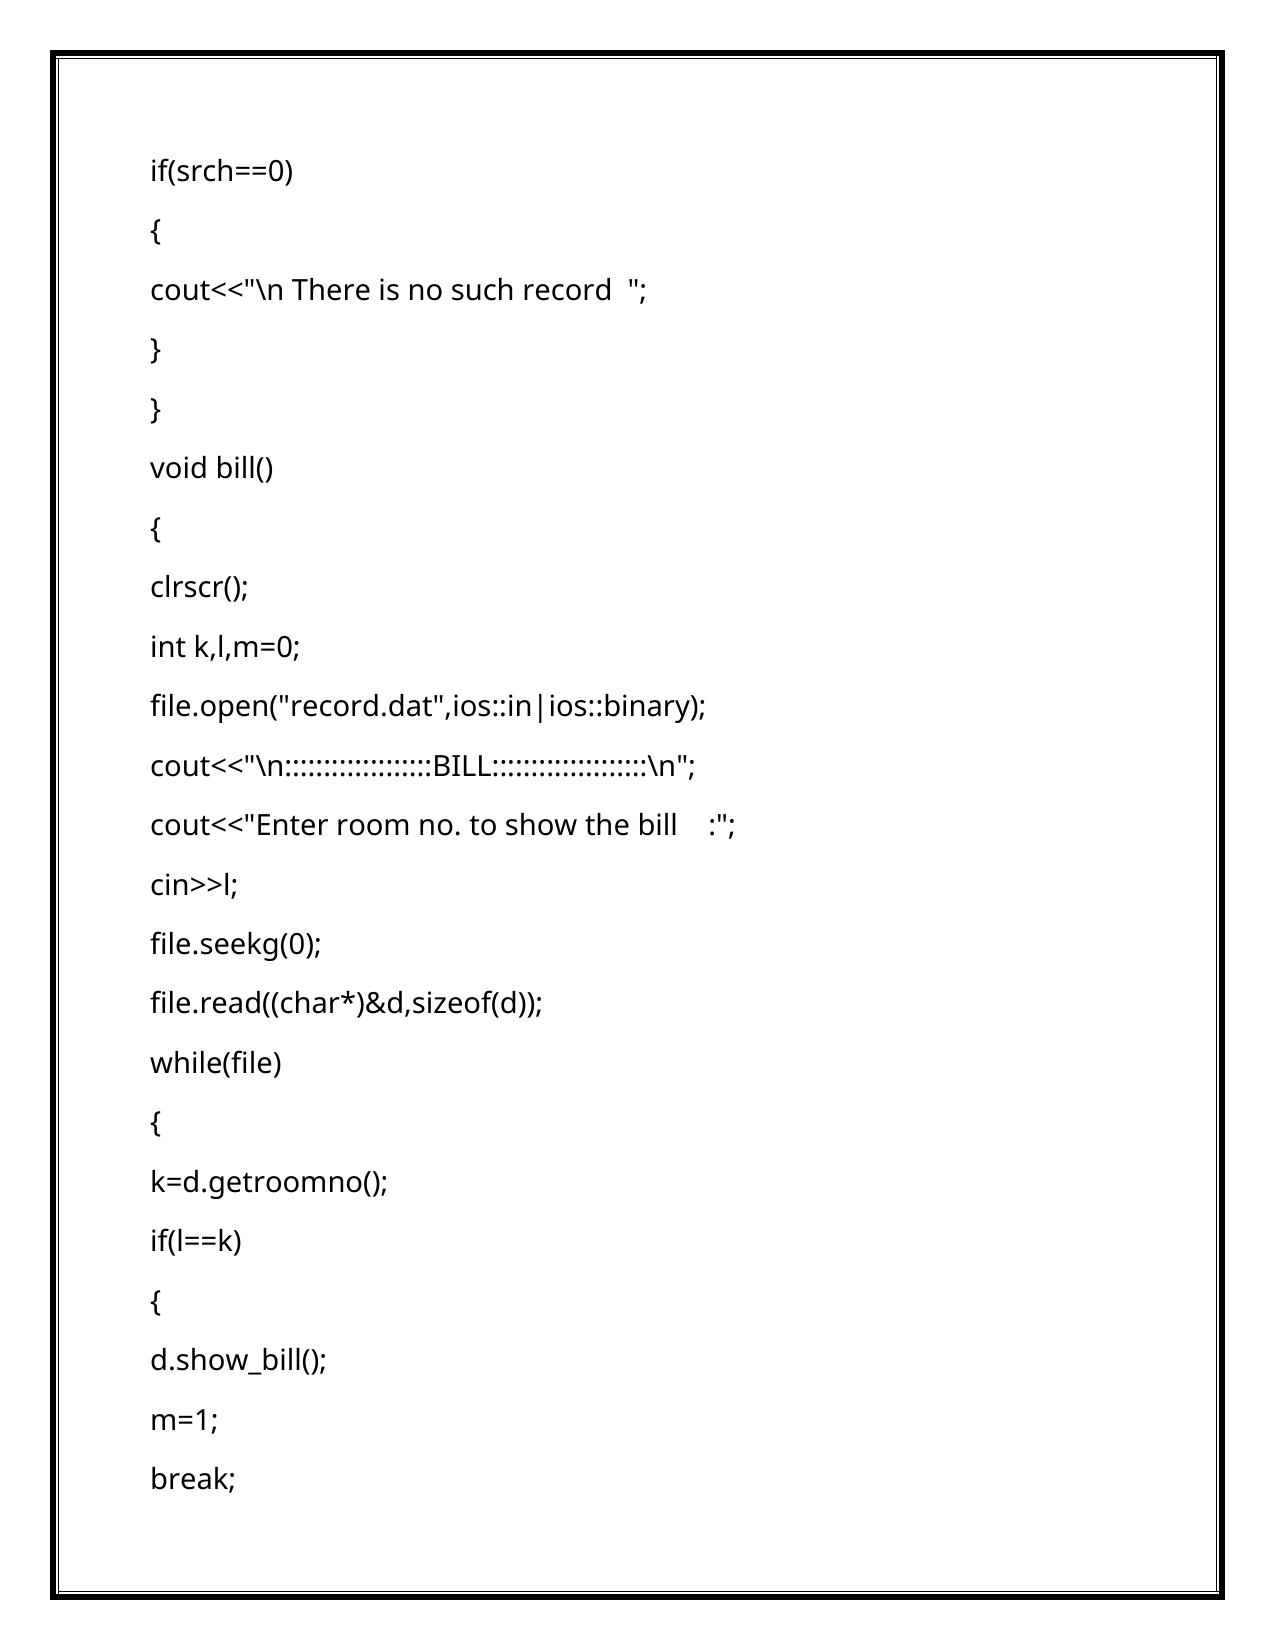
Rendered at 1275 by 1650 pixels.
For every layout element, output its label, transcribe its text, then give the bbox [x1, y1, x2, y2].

text { [150, 209, 1125, 249]
text void bill() [150, 447, 1125, 487]
text break; [150, 1458, 1125, 1498]
text m=1; [150, 1399, 1125, 1439]
text d.show_bill(); [150, 1339, 1125, 1379]
text int k,l,m=0; [150, 626, 1125, 666]
text clrscr(); [150, 566, 1125, 606]
text file.seekg(0); [150, 923, 1125, 963]
text file.open("record.dat",ios::in|ios::binary); [150, 685, 1125, 725]
text file.read((char*)&d,sizeof(d)); [150, 983, 1125, 1022]
text } [150, 388, 1125, 428]
text { [150, 507, 1125, 547]
text if(srch==0) [150, 150, 1125, 190]
text cout<<"\n There is no such record "; [150, 269, 1125, 309]
text cout<<"Enter room no. to show the bill :"; [150, 804, 1125, 844]
text if(l==k) [150, 1221, 1125, 1260]
text while(file) [150, 1042, 1125, 1082]
text { [150, 1102, 1125, 1141]
text { [150, 1280, 1125, 1320]
text cout<<"\n:::::::::::::::::::BILL::::::::::::::::::::\n"; [150, 745, 1125, 784]
text } [150, 328, 1125, 368]
text cin>>l; [150, 864, 1125, 903]
text k=d.getroomno(); [150, 1161, 1125, 1201]
